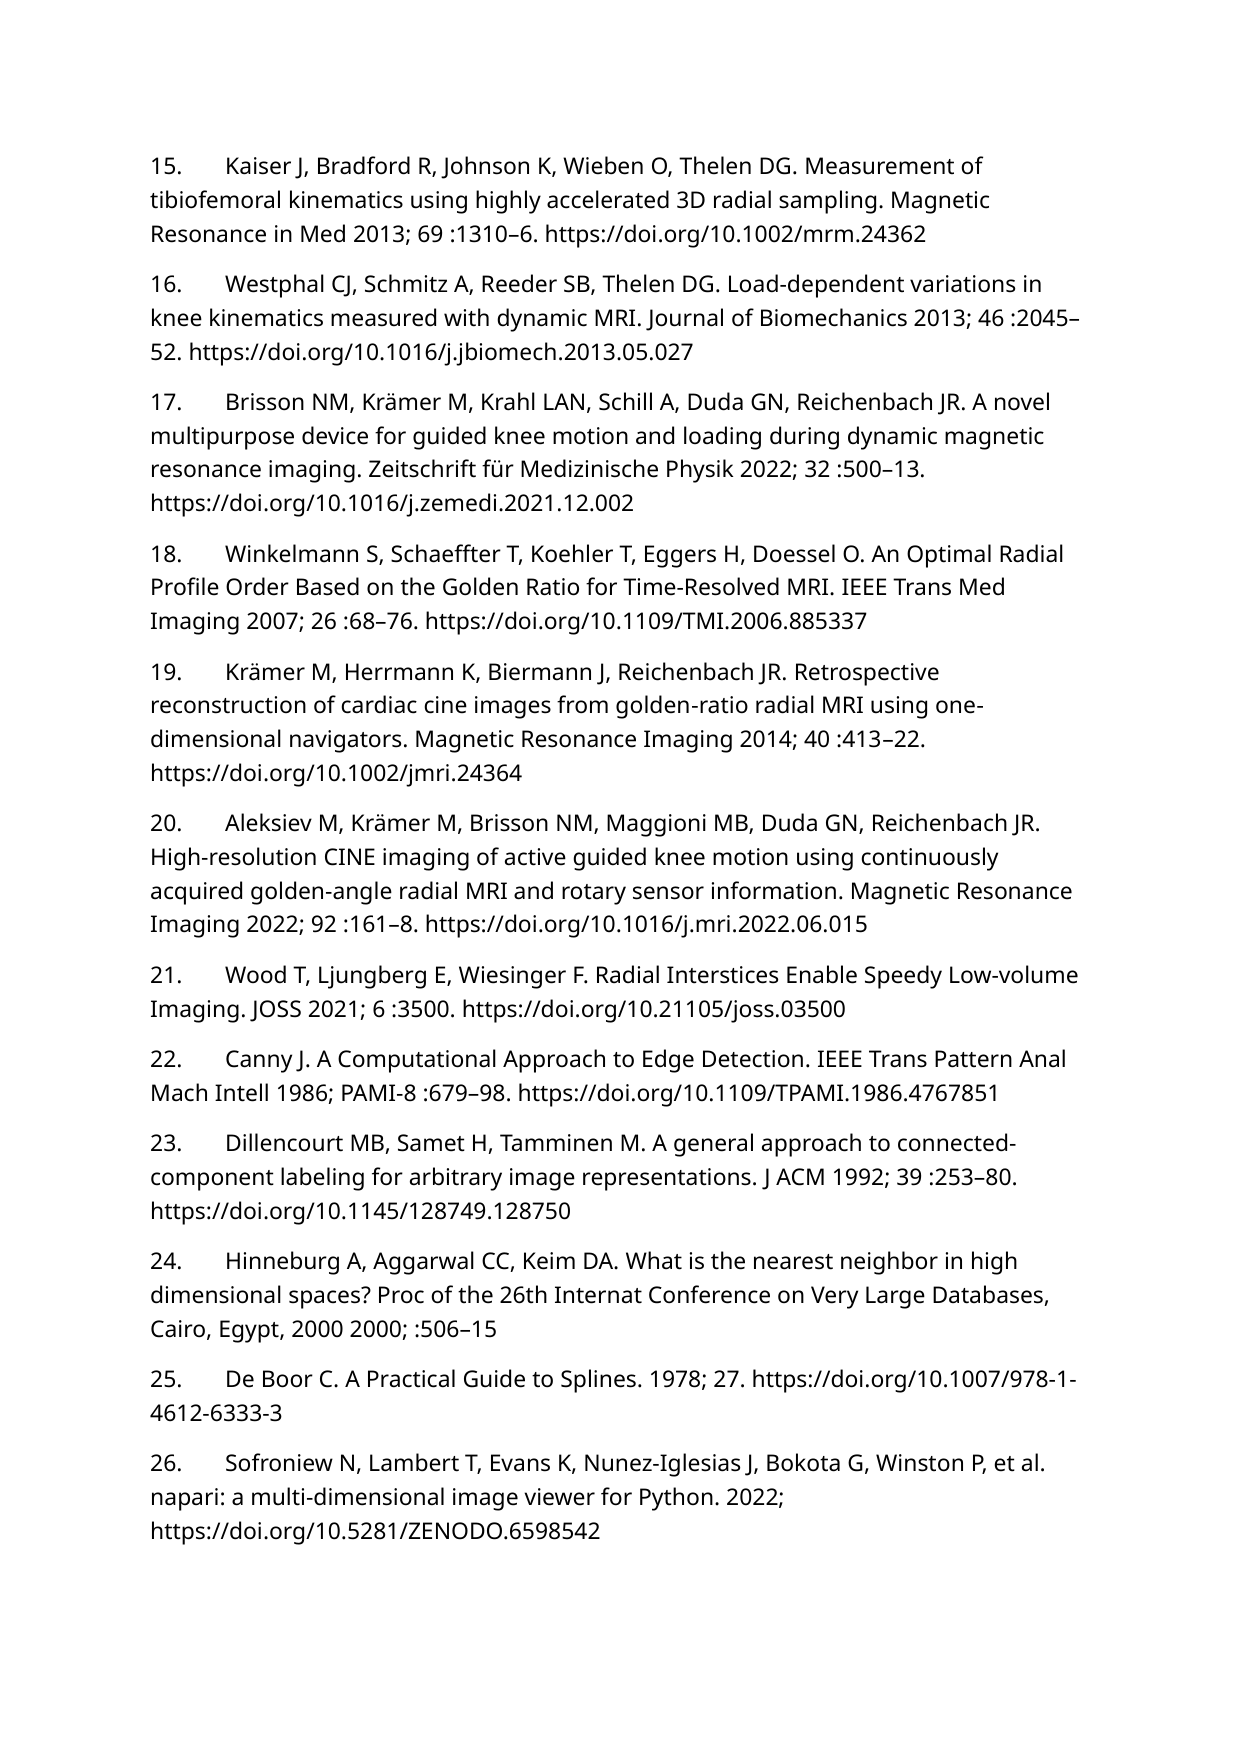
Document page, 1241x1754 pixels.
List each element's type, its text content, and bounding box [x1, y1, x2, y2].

text 17. Brisson NM, Krämer M, Krahl LAN, Schill A, Duda GN, Reichenbach JR. A novel multipurpose device for guided knee motion and loading during dynamic magnetic resonance imaging. Zeitschrift für Medizinische Physik 2022; 32 :500–13. https://doi.org/10.1016/j.zemedi.2021.12.002 [150, 386, 1090, 518]
text 25. De Boor C. A Practical Guide to Splines. 1978; 27. https://doi.org/10.1007/978-1-4612-6333-3 [150, 1363, 1090, 1428]
text 16. Westphal CJ, Schmitz A, Reeder SB, Thelen DG. Load-dependent variations in knee kinematics measured with dynamic MRI. Journal of Biomechanics 2013; 46 :2045–52. https://doi.org/10.1016/j.jbiomech.2013.05.027 [150, 268, 1090, 367]
text 22. Canny J. A Computational Approach to Edge Detection. IEEE Trans Pattern Anal Mach Intell 1986; PAMI-8 :679–98. https://doi.org/10.1109/TPAMI.1986.4767851 [150, 1043, 1090, 1108]
text 15. Kaiser J, Bradford R, Johnson K, Wieben O, Thelen DG. Measurement of tibiofemoral kinematics using highly accelerated 3D radial sampling. Magnetic Resonance in Med 2013; 69 :1310–6. https://doi.org/10.1002/mrm.24362 [150, 150, 1090, 249]
text 21. Wood T, Ljungberg E, Wiesinger F. Radial Interstices Enable Speedy Low-volume Imaging. JOSS 2021; 6 :3500. https://doi.org/10.21105/joss.03500 [150, 959, 1090, 1024]
text 24. Hinneburg A, Aggarwal CC, Keim DA. What is the nearest neighbor in high dimensional spaces? Proc of the 26th Internat Conference on Very Large Databases, Cairo, Egypt, 2000 2000; :506–15 [150, 1245, 1090, 1344]
text 18. Winkelmann S, Schaeffter T, Koehler T, Eggers H, Doessel O. An Optimal Radial Profile Order Based on the Golden Ratio for Time-Resolved MRI. IEEE Trans Med Imaging 2007; 26 :68–76. https://doi.org/10.1109/TMI.2006.885337 [150, 537, 1090, 636]
text 23. Dillencourt MB, Samet H, Tamminen M. A general approach to connected-component labeling for arbitrary image representations. J ACM 1992; 39 :253–80. https://doi.org/10.1145/128749.128750 [150, 1127, 1090, 1226]
text 26. Sofroniew N, Lambert T, Evans K, Nunez-Iglesias J, Bokota G, Winston P, et al. napari: a multi-dimensional image viewer for Python. 2022; https://doi.org/10.5281/ZENODO.6598542 [150, 1447, 1090, 1546]
text 19. Krämer M, Herrmann K, Biermann J, Reichenbach JR. Retrospective reconstruction of cardiac cine images from golden‐ratio radial MRI using one‐dimensional navigators. Magnetic Resonance Imaging 2014; 40 :413–22. https://doi.org/10.1002/jmri.24364 [150, 655, 1090, 788]
text 20. Aleksiev M, Krämer M, Brisson NM, Maggioni MB, Duda GN, Reichenbach JR. High-resolution CINE imaging of active guided knee motion using continuously acquired golden-angle radial MRI and rotary sensor information. Magnetic Resonance Imaging 2022; 92 :161–8. https://doi.org/10.1016/j.mri.2022.06.015 [150, 807, 1090, 939]
